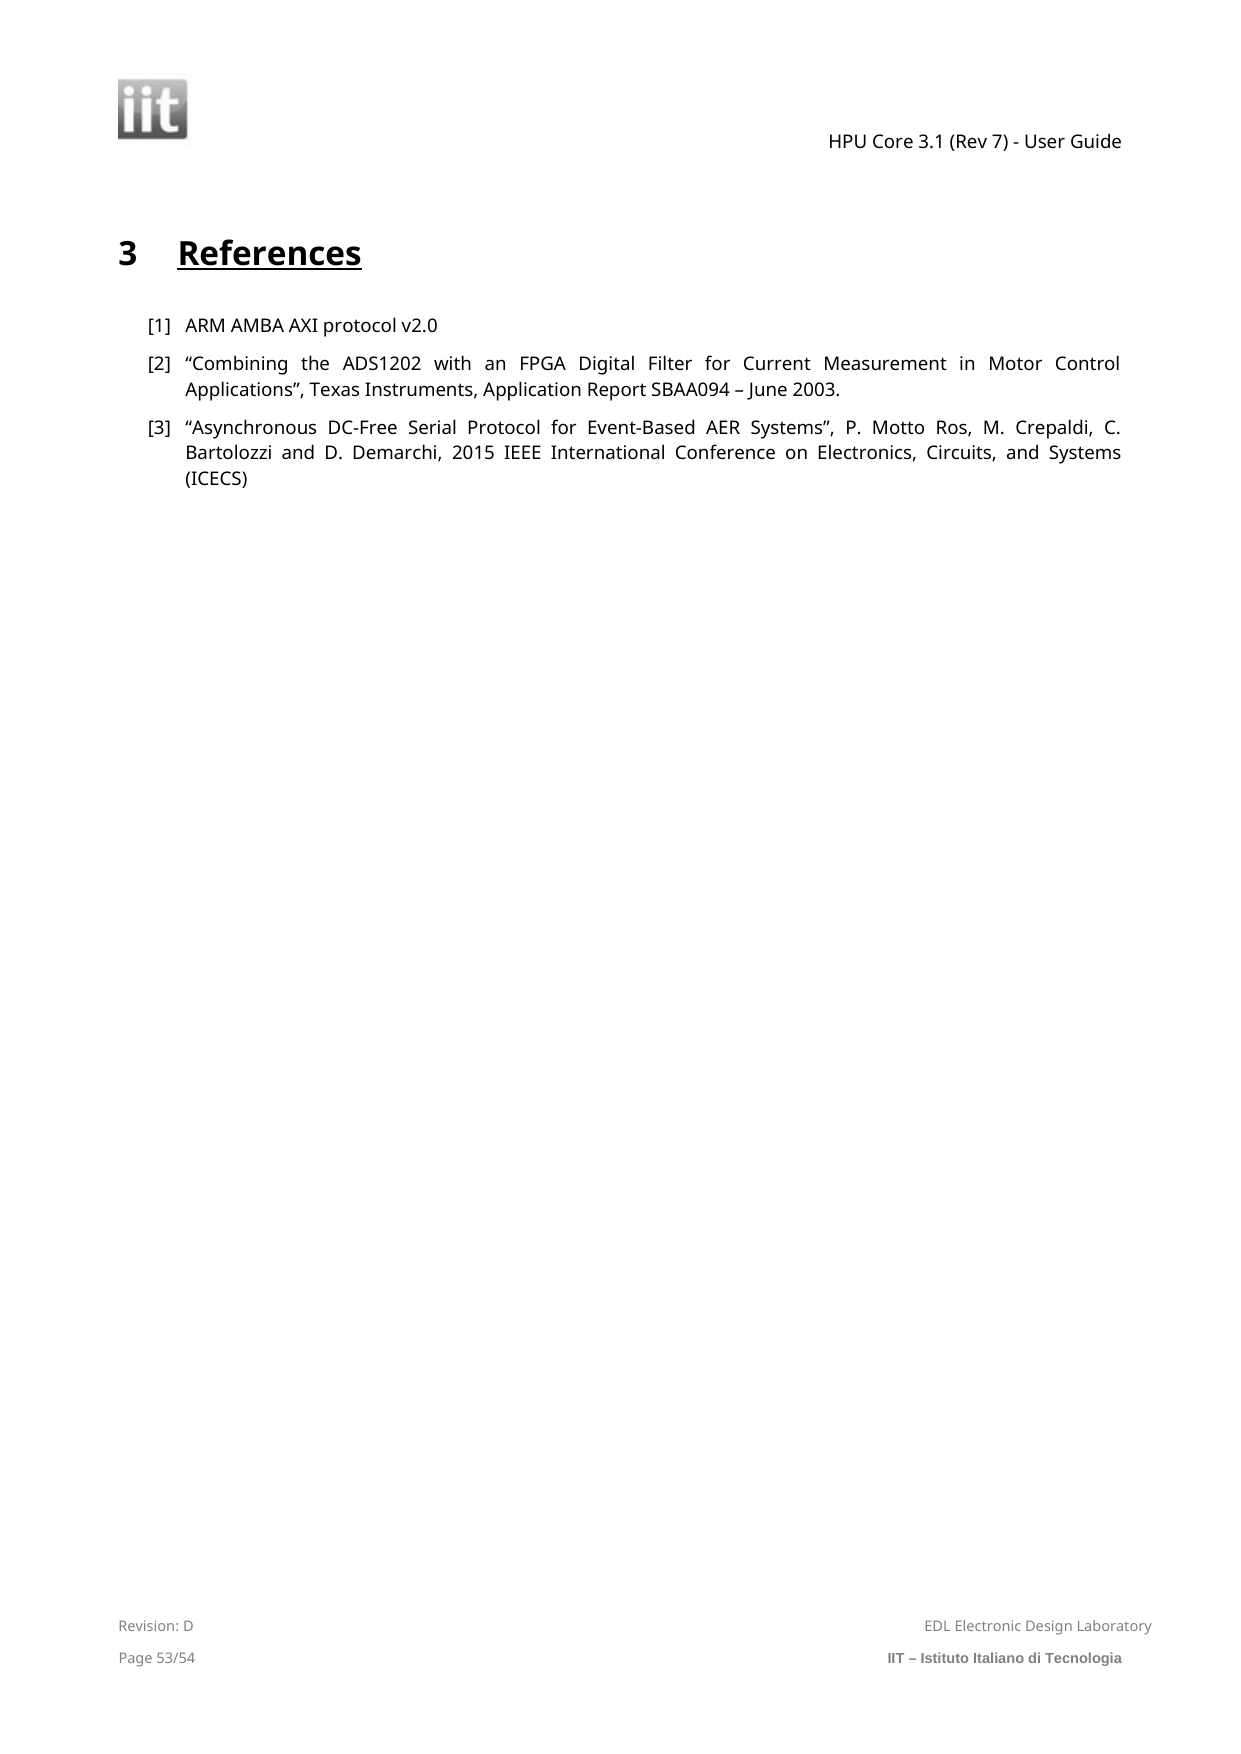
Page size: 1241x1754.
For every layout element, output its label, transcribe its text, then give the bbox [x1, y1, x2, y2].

list “Combining the ADS1202 with an FPGA Digital Filter for Current Measurement in Motor Control Applications”, Texas Instruments, Application Report SBAA094 – June 2003. [148, 351, 1122, 402]
list “Asynchronous DC-Free Serial Protocol for Event-Based AER Systems”, P. Motto Ros, M. Crepaldi, C. Bartolozzi and D. Demarchi, 2015 IEEE International Conference on Electronics, Circuits, and Systems (ICECS) [148, 414, 1122, 491]
subtitle References [118, 230, 1122, 275]
list ARM AMBA AXI protocol v2.0 [148, 313, 1122, 338]
picture [118, 73, 194, 149]
